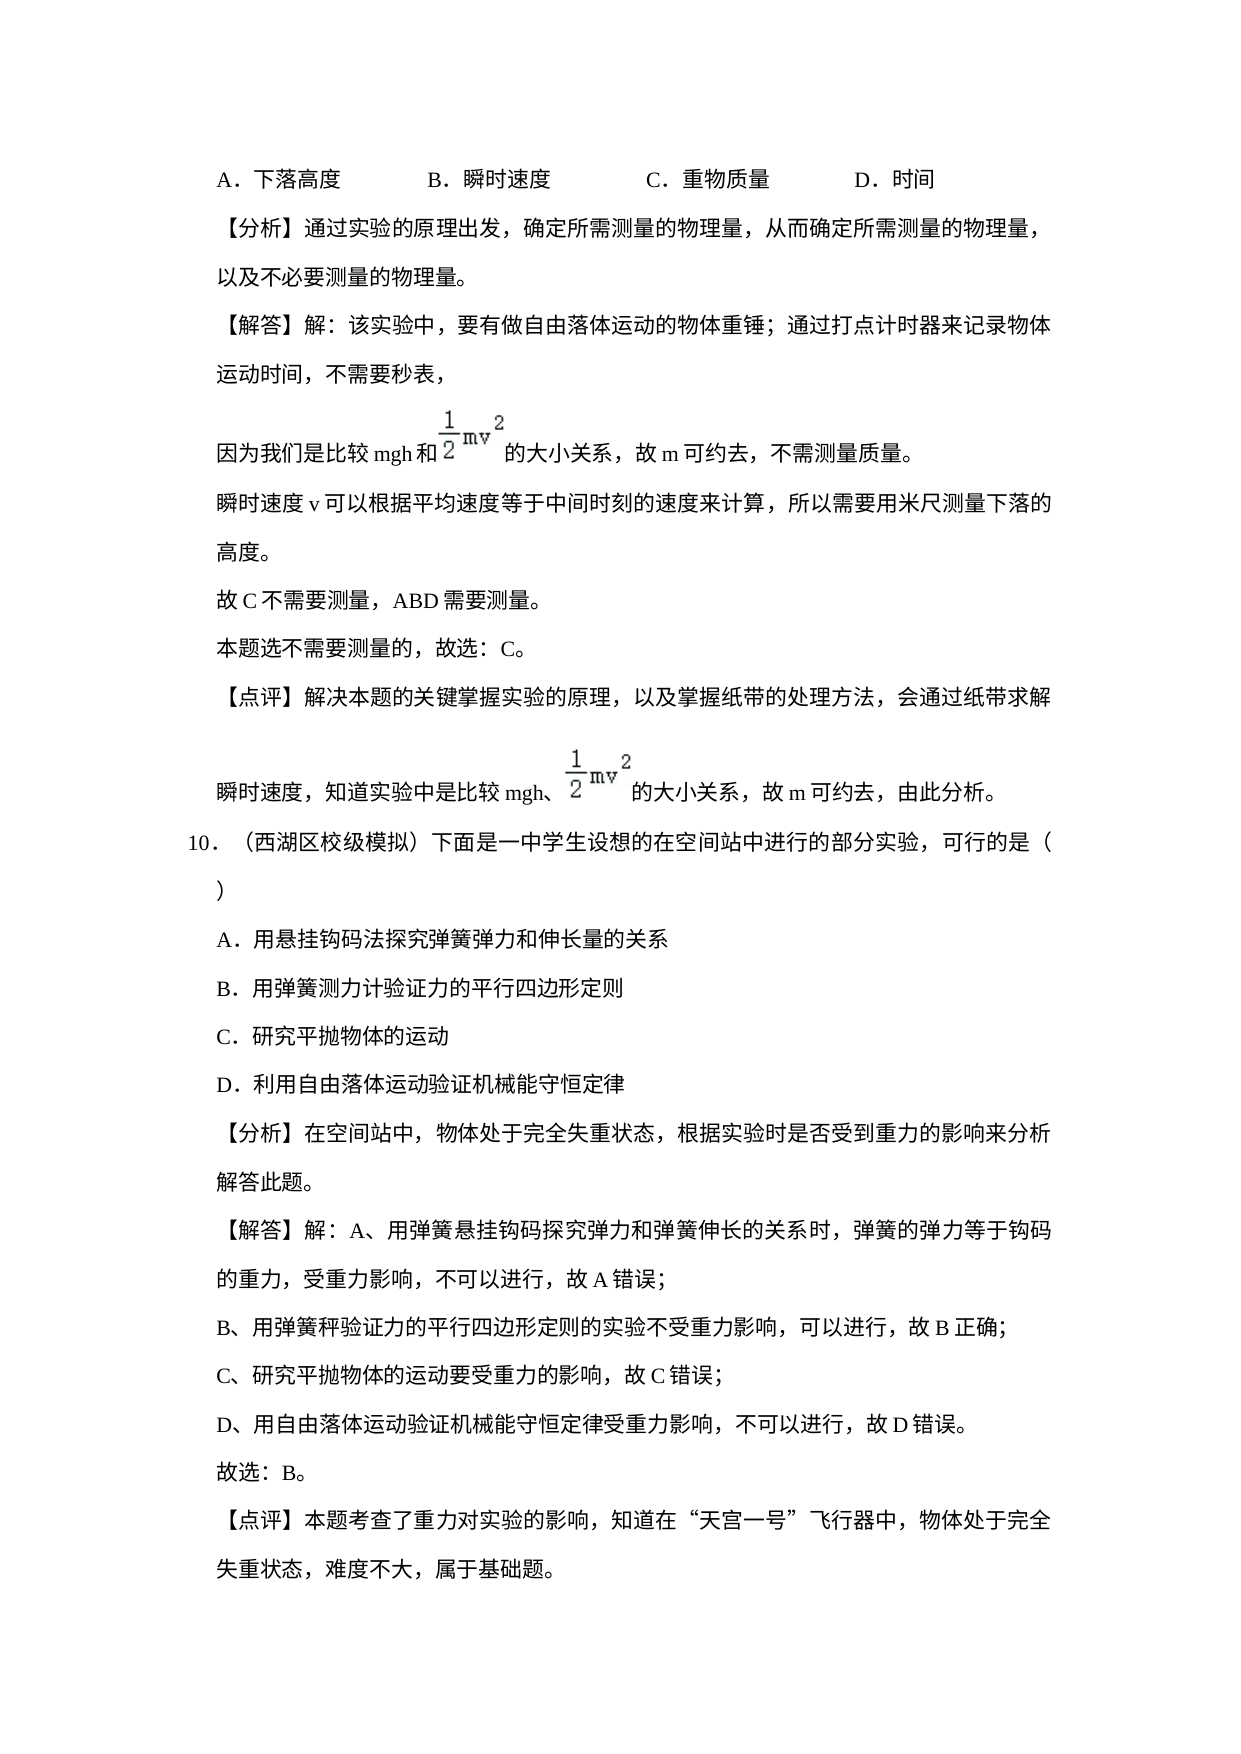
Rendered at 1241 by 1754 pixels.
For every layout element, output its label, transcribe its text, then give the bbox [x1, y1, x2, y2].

text 【分析】通过实验的原理出发，确定所需测量的物理量，从而确定所需测量的物理量，以及不必要测量的物理量。 [216, 210, 1053, 292]
text 故C不需要测量，ABD需要测量。 [216, 582, 1053, 615]
text 【分析】在空间站中，物体处于完全失重状态，根据实验时是否受到重力的影响来分析解答此题。 [216, 1115, 1053, 1197]
text 【解答】解：A、用弹簧悬挂钩码探究弹力和弹簧伸长的关系时，弹簧的弹力等于钩码的重力，受重力影响，不可以进行，故A错误； [216, 1212, 1053, 1294]
text 【点评】解决本题的关键掌握实验的原理，以及掌握纸带的处理方法，会通过纸带求解瞬时速度，知道实验中是比较mgh、的大小关系，故m可约去，由此分析。 [216, 679, 1053, 809]
text C、研究平抛物体的运动要受重力的影响，故C错误； [216, 1358, 1053, 1390]
picture [565, 746, 632, 801]
text C．研究平抛物体的运动 [187, 1019, 1053, 1051]
text D、用自由落体运动验证机械能守恒定律受重力影响，不可以进行，故D错误。 [216, 1406, 1053, 1439]
text 【解答】解：该实验中，要有做自由落体运动的物体重锤；通过打点计时器来记录物体运动时间，不需要秒表， [216, 307, 1053, 389]
text 故选：B。 [216, 1454, 1053, 1487]
text A．下落高度 B．瞬时速度 C．重物质量 D．时间 [187, 162, 1053, 194]
text 【点评】本题考查了重力对实验的影响，知道在“天宫一号”飞行器中，物体处于完全失重状态，难度不大，属于基础题。 [216, 1503, 1053, 1584]
text B．用弹簧测力计验证力的平行四边形定则 [187, 970, 1053, 1003]
text 因为我们是比较mgh和的大小关系，故m可约去，不需测量质量。 [216, 404, 1053, 469]
text A．用悬挂钩码法探究弹簧弹力和伸长量的关系 [187, 922, 1053, 954]
text D．利用自由落体运动验证机械能守恒定律 [187, 1067, 1053, 1099]
text 10．（西湖区校级模拟）下面是一中学生设想的在空间站中进行的部分实验，可行的是（ ） [187, 825, 1053, 906]
text B、用弹簧秤验证力的平行四边形定则的实验不受重力影响，可以进行，故B正确； [216, 1309, 1053, 1342]
picture [438, 406, 505, 462]
text 瞬时速度v可以根据平均速度等于中间时刻的速度来计算，所以需要用米尺测量下落的高度。 [216, 485, 1053, 567]
text 本题选不需要测量的，故选：C。 [216, 631, 1053, 663]
